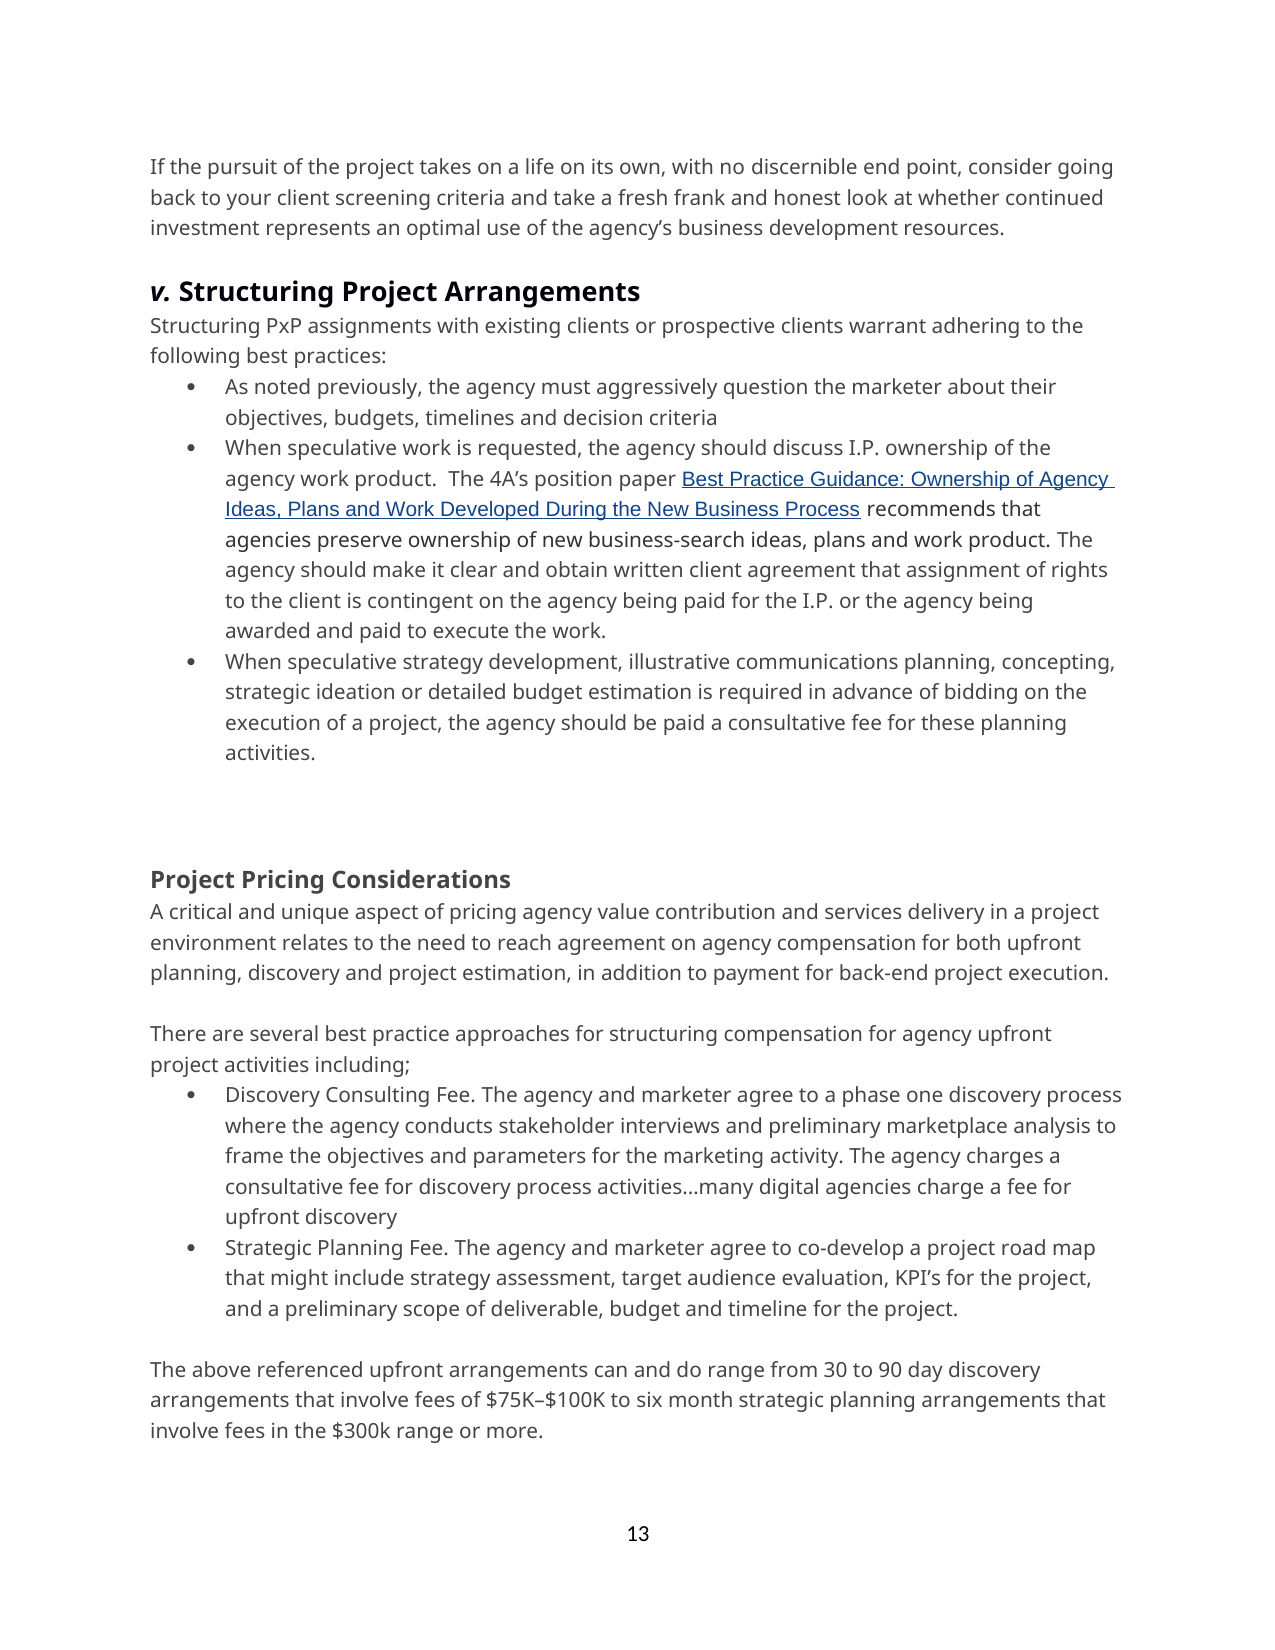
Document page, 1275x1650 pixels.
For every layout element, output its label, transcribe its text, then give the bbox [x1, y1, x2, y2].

text If the pursuit of the project takes on a life on its own, with no discernible end point, consider going back to your client screening criteria and take a fresh frank and honest look at whether continued investment represents an optimal use of the agency’s business development resources. [150, 150, 1125, 242]
text Project Pricing Considerations [150, 862, 1125, 895]
list Strategic Planning Fee. The agency and marketer agree to co-develop a project road map that might include strategy assessment, target audience evaluation, KPI’s for the project, and a preliminary scope of deliverable, budget and timeline for the project. [187, 1231, 1125, 1322]
text The above referenced upfront arrangements can and do range from 30 to 90 day discovery arrangements that involve fees of $75K–$100K to six month strategic planning arrangements that involve fees in the $300k range or more. [150, 1353, 1125, 1444]
text A critical and unique aspect of pricing agency value contribution and services delivery in a project environment relates to the need to reach agreement on agency compensation for both upfront planning, discovery and project estimation, in addition to payment for back-end project execution. [150, 895, 1125, 987]
list When speculative strategy development, illustrative communications planning, concepting, strategic ideation or detailed budget estimation is required in advance of bidding on the execution of a project, the agency should be paid a consultative fee for these planning activities. [187, 645, 1125, 767]
text v. Structuring Project Arrangements [150, 272, 1125, 309]
list Discovery Consulting Fee. The agency and marketer agree to a phase one discovery process where the agency conducts stakeholder interviews and preliminary marketplace analysis to frame the objectives and parameters for the marketing activity. The agency charges a consultative fee for discovery process activities…many digital agencies charge a fee for upfront discovery [187, 1078, 1125, 1231]
text Structuring PxP assignments with existing clients or prospective clients warrant adhering to the following best practices: [150, 309, 1125, 370]
list As noted previously, the agency must aggressively question the marketer about their objectives, budgets, timelines and decision criteria [187, 370, 1125, 431]
text There are several best practice approaches for structuring compensation for agency upfront project activities including; [150, 1017, 1125, 1078]
list When speculative work is requested, the agency should discuss I.P. ownership of the agency work product. The 4A’s position paper Best Practice Guidance: Ownership of Agency Ideas, Plans and Work Developed During the New Business Process recommends that agencies preserve ownership of new business-search ideas, plans and work product. The agency should make it clear and obtain written client agreement that assignment of rights to the client is contingent on the agency being paid for the I.P. or the agency being awarded and paid to execute the work. [187, 431, 1125, 645]
